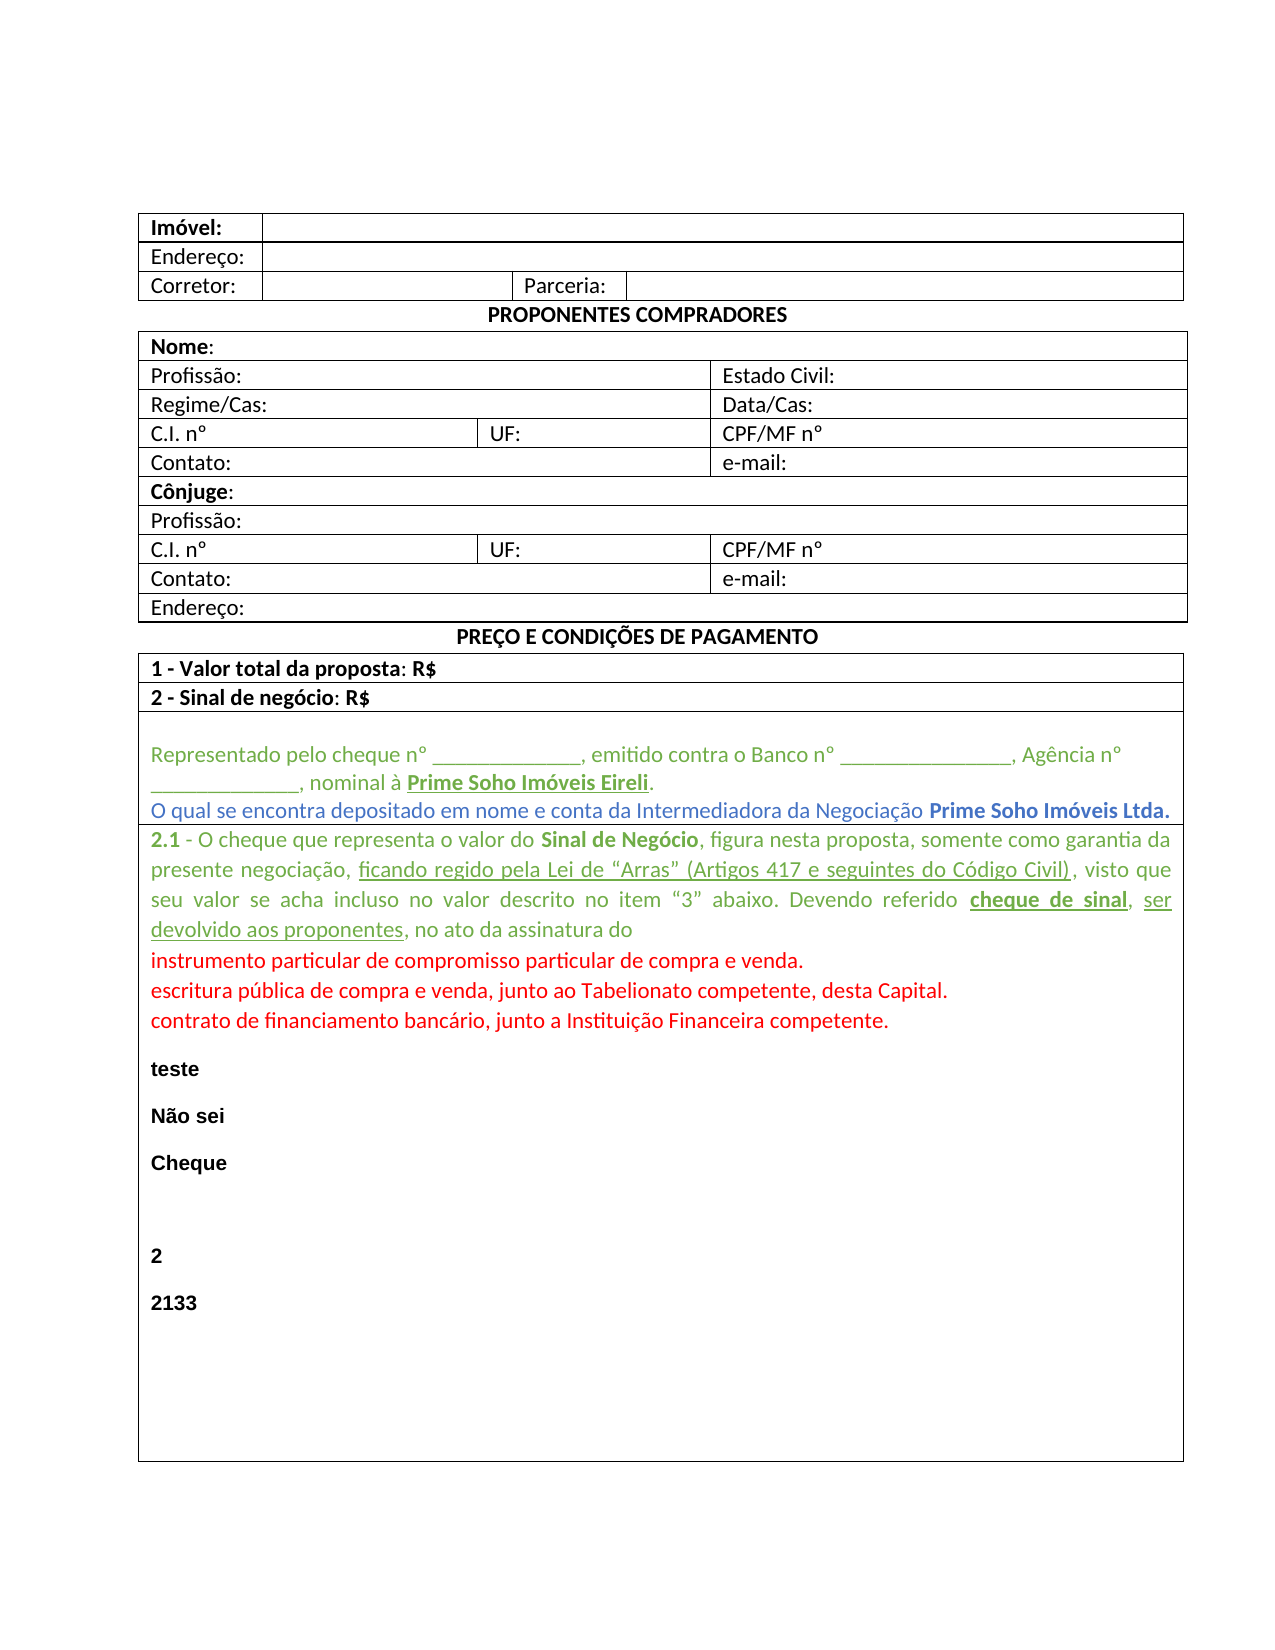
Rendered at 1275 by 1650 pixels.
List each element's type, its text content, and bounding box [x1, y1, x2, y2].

table_cell C.I. nº [139, 535, 477, 563]
table_cell Profissão: [139, 506, 1187, 534]
table_cell Cônjuge: [139, 477, 1187, 505]
table_cell [627, 272, 1183, 299]
text PREÇO E CONDIÇÕES DE PAGAMENTO [150, 623, 1125, 651]
table_cell Contato: [139, 564, 710, 592]
table_header [263, 214, 1183, 241]
table_cell UF: [478, 419, 710, 447]
table_header 1 - Valor total da proposta: R$ [139, 654, 1183, 682]
table_cell Regime/Cas: [139, 390, 710, 418]
table_cell CPF/MF nº [711, 535, 1187, 563]
table_cell C.I. nº [139, 419, 477, 447]
table_cell Profissão: [139, 361, 710, 389]
table_header Imóvel: [139, 214, 262, 241]
table_cell 2 - Sinal de negócio: R$ [139, 683, 1183, 711]
table_cell Endereço: [139, 594, 1187, 621]
table_cell Data/Cas: [711, 390, 1187, 418]
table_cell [139, 825, 1183, 1461]
table_cell [263, 272, 512, 299]
table_cell e-mail: [711, 564, 1187, 592]
table_header Nome: [139, 332, 1187, 360]
text PROPONENTES COMPRADORES [150, 301, 1125, 329]
table_cell Estado Civil: [711, 361, 1187, 389]
table_cell CPF/MF nº [711, 419, 1187, 447]
table_cell Endereço: [139, 243, 262, 271]
table_cell UF: [478, 535, 710, 563]
table_cell Representado pelo cheque nº _____________, emitido contra o Banco nº _______________, Agência nº _____________, nominal à Prime Soho Imóveis Eireli. O qual se encontra depositado em nome e conta da Intermediadora da Negociação Prime Soho Imóveis Ltda. [139, 712, 1183, 824]
table_cell Contato: [139, 448, 710, 476]
table_cell [263, 243, 1183, 271]
table_cell Parceria: [513, 272, 626, 299]
table_cell Corretor: [139, 272, 262, 299]
table_cell e-mail: [711, 448, 1187, 476]
